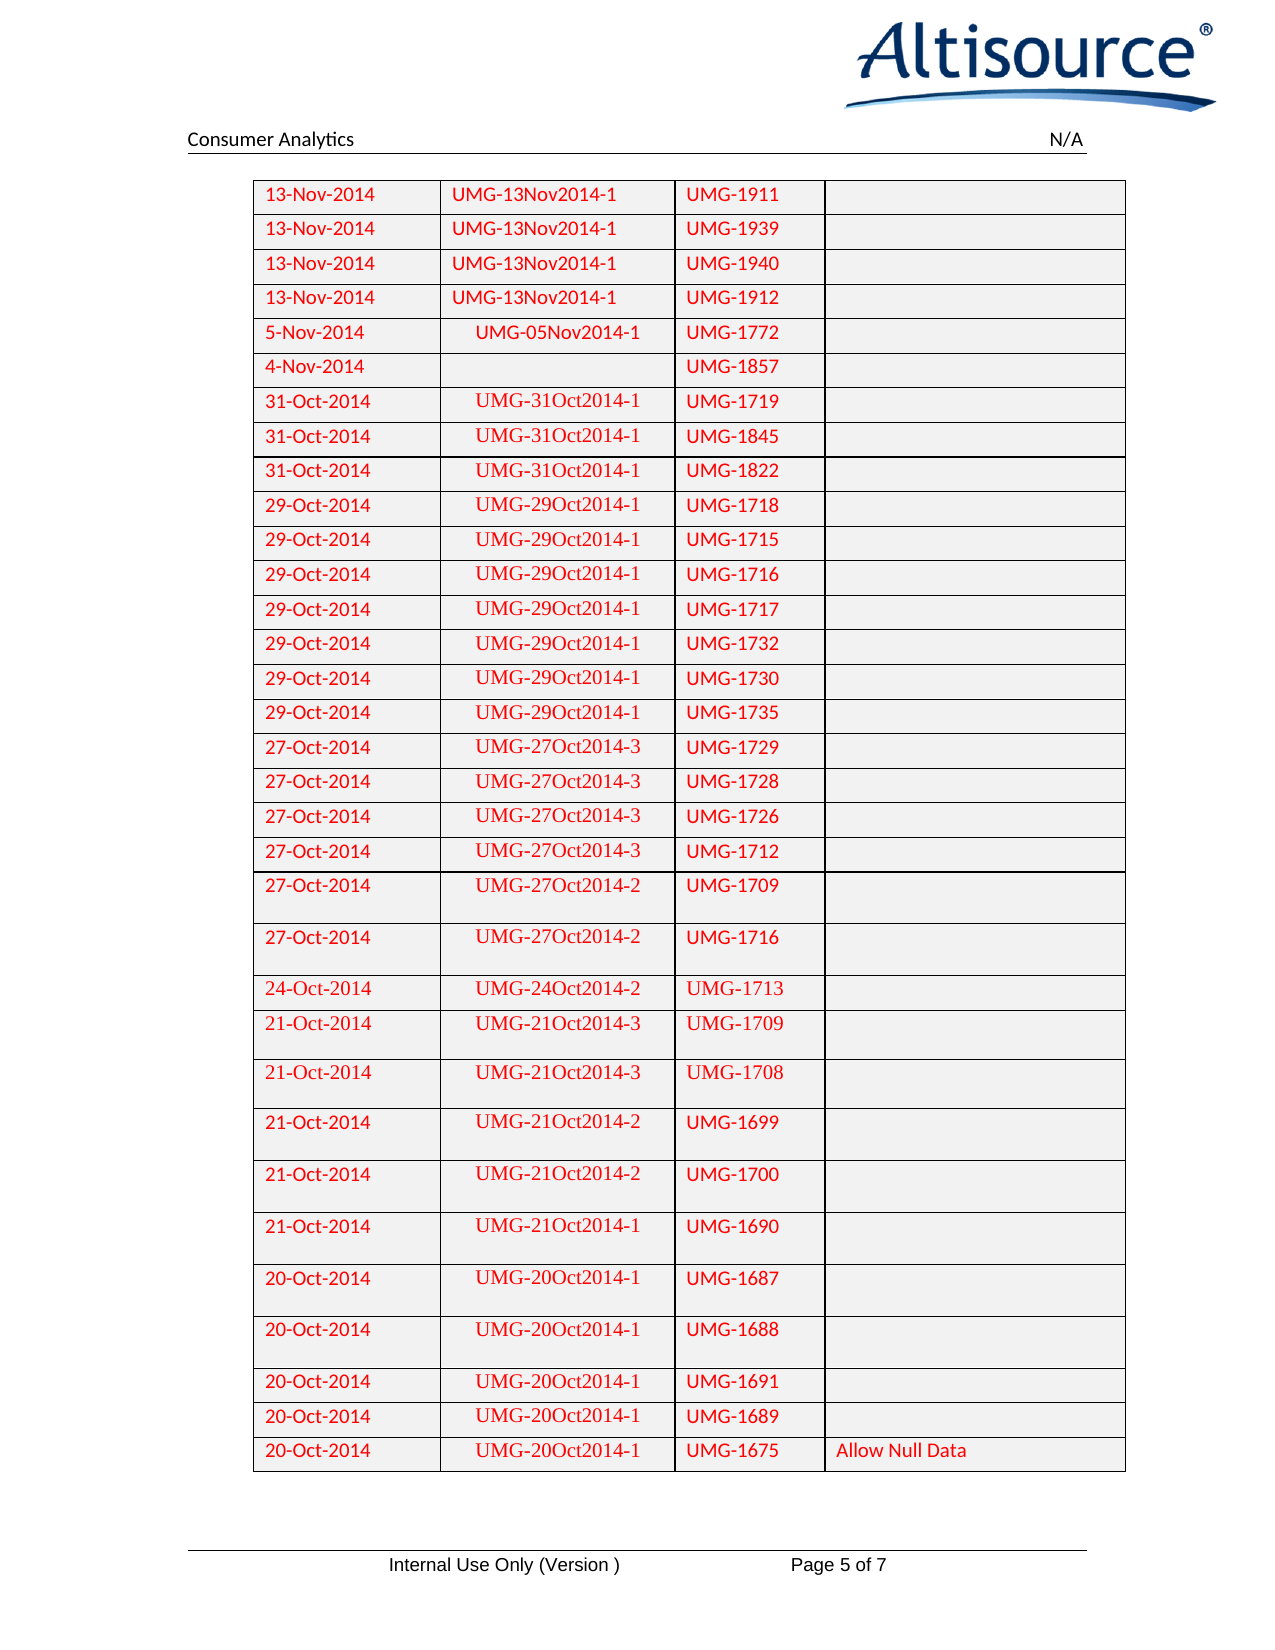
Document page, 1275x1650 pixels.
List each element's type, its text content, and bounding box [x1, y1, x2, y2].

table_cell UMG-21Oct2014-1 [441, 1213, 674, 1264]
table_cell 27-Oct-2014 [254, 838, 440, 871]
table_cell [826, 734, 1125, 768]
table_cell [826, 976, 1125, 1010]
table_cell 27-Oct-2014 [254, 873, 440, 923]
table_cell UMG-29Oct2014-1 [441, 700, 674, 733]
table_cell UMG-29Oct2014-1 [441, 492, 674, 526]
table_cell [826, 803, 1125, 837]
table_cell UMG-1716 [676, 561, 824, 595]
table_cell UMG-1699 [676, 1109, 824, 1160]
table_cell UMG-13Nov2014-1 [441, 181, 674, 214]
table_cell 31-Oct-2014 [254, 388, 440, 422]
table_cell [826, 250, 1125, 283]
table_cell 27-Oct-2014 [254, 924, 440, 975]
table_cell UMG-1690 [676, 1213, 824, 1264]
table_cell UMG-1822 [676, 458, 824, 491]
table_cell UMG-27Oct2014-3 [441, 803, 674, 837]
table_cell [826, 285, 1125, 318]
table_cell UMG-13Nov2014-1 [441, 215, 674, 249]
table_cell [826, 924, 1125, 975]
table_cell 31-Oct-2014 [254, 423, 440, 456]
table_cell [826, 1161, 1125, 1212]
table_cell UMG-1857 [676, 354, 824, 387]
table_cell UMG-1845 [676, 423, 824, 456]
table_cell UMG-21Oct2014-2 [441, 1109, 674, 1160]
picture [843, 13, 1217, 117]
table_cell UMG-1718 [676, 492, 824, 526]
table_cell 21-Oct-2014 [254, 1213, 440, 1264]
table_cell UMG-1675 [676, 1438, 824, 1471]
table_cell UMG-13Nov2014-1 [441, 285, 674, 318]
table_cell UMG-29Oct2014-1 [441, 561, 674, 595]
table_cell [826, 596, 1125, 629]
table_cell UMG-1911 [676, 181, 824, 214]
table_cell 21-Oct-2014 [254, 1060, 440, 1108]
table_cell 21-Oct-2014 [254, 1161, 440, 1212]
table_cell UMG-27Oct2014-3 [441, 838, 674, 871]
table_cell UMG-20Oct2014-1 [441, 1265, 674, 1316]
table_cell UMG-1712 [676, 838, 824, 871]
table_cell [826, 769, 1125, 802]
table_cell UMG-27Oct2014-3 [441, 734, 674, 768]
table_cell UMG-1940 [676, 250, 824, 283]
table_cell [826, 665, 1125, 698]
table_cell UMG-29Oct2014-1 [441, 630, 674, 664]
table_cell UMG-1688 [676, 1317, 824, 1367]
table_cell UMG-29Oct2014-1 [441, 665, 674, 698]
table_cell [826, 492, 1125, 526]
table_cell [826, 1060, 1125, 1108]
table_cell UMG-24Oct2014-2 [441, 976, 674, 1010]
table_cell UMG-31Oct2014-1 [441, 423, 674, 456]
table_cell UMG-20Oct2014-1 [441, 1369, 674, 1402]
table_cell UMG-1726 [676, 803, 824, 837]
table_cell [826, 354, 1125, 387]
table_cell 13-Nov-2014 [254, 285, 440, 318]
table_cell UMG-31Oct2014-1 [441, 388, 674, 422]
table_cell UMG-1732 [676, 630, 824, 664]
table_cell 29-Oct-2014 [254, 527, 440, 560]
table_cell UMG-1772 [676, 319, 824, 353]
table_cell 20-Oct-2014 [254, 1369, 440, 1402]
table_cell UMG-20Oct2014-1 [441, 1403, 674, 1437]
table_cell UMG-1708 [676, 1060, 824, 1108]
table_cell 27-Oct-2014 [254, 734, 440, 768]
table_cell UMG-1713 [676, 976, 824, 1010]
table_cell 4-Nov-2014 [254, 354, 440, 387]
table_cell UMG-21Oct2014-3 [441, 1011, 674, 1059]
table_cell 13-Nov-2014 [254, 250, 440, 283]
table_cell [826, 458, 1125, 491]
table_cell UMG-1729 [676, 734, 824, 768]
table_cell UMG-27Oct2014-2 [441, 924, 674, 975]
table_cell UMG-1709 [676, 1011, 824, 1059]
table_cell [826, 1265, 1125, 1316]
table_cell Allow Null Data [826, 1438, 1125, 1471]
table_cell UMG-1691 [676, 1369, 824, 1402]
table_cell UMG-29Oct2014-1 [441, 596, 674, 629]
table_cell UMG-1939 [676, 215, 824, 249]
table_cell 29-Oct-2014 [254, 492, 440, 526]
table_cell UMG-1728 [676, 769, 824, 802]
table_cell [826, 561, 1125, 595]
table_cell UMG-21Oct2014-2 [441, 1161, 674, 1212]
table_cell UMG-1735 [676, 700, 824, 733]
table_cell UMG-29Oct2014-1 [441, 527, 674, 560]
table_cell [826, 1109, 1125, 1160]
table_cell UMG-21Oct2014-3 [441, 1060, 674, 1108]
table_cell UMG-1689 [676, 1403, 824, 1437]
table_cell [826, 873, 1125, 923]
table_cell UMG-20Oct2014-1 [441, 1317, 674, 1367]
table_cell UMG-1700 [676, 1161, 824, 1212]
table_cell [826, 838, 1125, 871]
table_cell [826, 700, 1125, 733]
table_cell 20-Oct-2014 [254, 1317, 440, 1367]
table_cell UMG-1719 [676, 388, 824, 422]
table_cell [826, 423, 1125, 456]
table_cell 20-Oct-2014 [254, 1438, 440, 1471]
table_cell [826, 319, 1125, 353]
table_cell 20-Oct-2014 [254, 1265, 440, 1316]
table_cell UMG-1715 [676, 527, 824, 560]
table_cell 24-Oct-2014 [254, 976, 440, 1010]
table_cell [826, 1369, 1125, 1402]
table_cell 31-Oct-2014 [254, 458, 440, 491]
table_cell UMG-13Nov2014-1 [441, 250, 674, 283]
table_cell 21-Oct-2014 [254, 1011, 440, 1059]
table_cell [826, 1317, 1125, 1367]
table_cell 29-Oct-2014 [254, 665, 440, 698]
table_cell 27-Oct-2014 [254, 769, 440, 802]
table_cell UMG-05Nov2014-1 [441, 319, 674, 353]
table_cell [826, 630, 1125, 664]
table_cell [826, 215, 1125, 249]
table_cell 27-Oct-2014 [254, 803, 440, 837]
table_cell UMG-31Oct2014-1 [441, 458, 674, 491]
table_cell [826, 1213, 1125, 1264]
table_cell 29-Oct-2014 [254, 700, 440, 733]
table_cell [826, 181, 1125, 214]
table_cell 5-Nov-2014 [254, 319, 440, 353]
table_cell UMG-1716 [676, 924, 824, 975]
table_cell [826, 1011, 1125, 1059]
table_cell UMG-1730 [676, 665, 824, 698]
table_cell UMG-1717 [676, 596, 824, 629]
table_cell [441, 354, 674, 387]
table_cell 29-Oct-2014 [254, 596, 440, 629]
table_cell UMG-1687 [676, 1265, 824, 1316]
table_cell [826, 527, 1125, 560]
table_cell [826, 388, 1125, 422]
table_cell 29-Oct-2014 [254, 561, 440, 595]
table_cell UMG-1912 [676, 285, 824, 318]
table_cell UMG-1709 [676, 873, 824, 923]
table_cell 29-Oct-2014 [254, 630, 440, 664]
table_cell UMG-27Oct2014-2 [441, 873, 674, 923]
table_cell UMG-27Oct2014-3 [441, 769, 674, 802]
table_cell 20-Oct-2014 [254, 1403, 440, 1437]
table_cell 21-Oct-2014 [254, 1109, 440, 1160]
table_cell 13-Nov-2014 [254, 215, 440, 249]
table_cell 13-Nov-2014 [254, 181, 440, 214]
table_cell [826, 1403, 1125, 1437]
table_cell UMG-20Oct2014-1 [441, 1438, 674, 1471]
